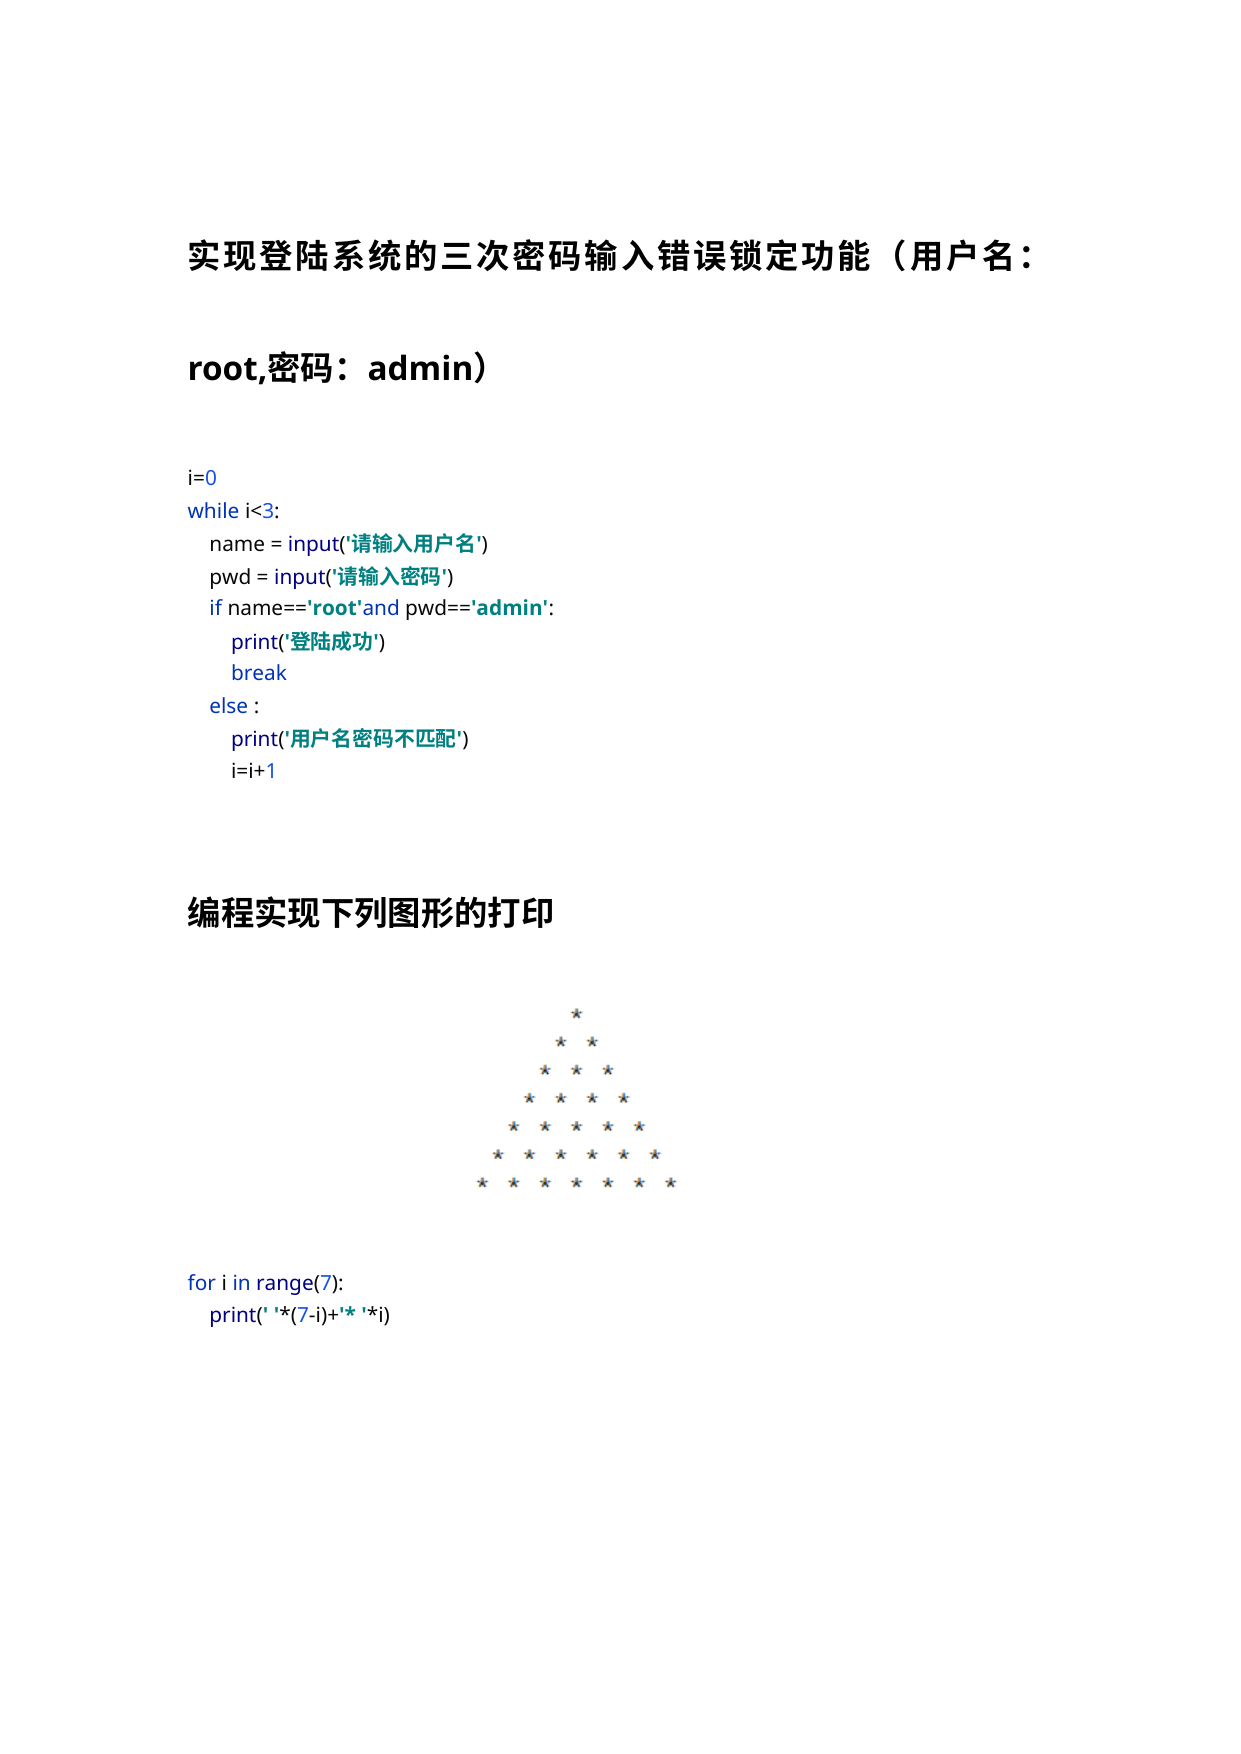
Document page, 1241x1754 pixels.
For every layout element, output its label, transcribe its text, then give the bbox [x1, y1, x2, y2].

text i=0 while i<3: name = input('请输入用户名') pwd = input('请输入密码') if name=='root'and pwd=='admin': print('登陆成功') break else : print('用户名密码不匹配') i=i+1 [187, 461, 1053, 786]
subtitle 实现登陆系统的三次密码输入错误锁定功能（用户名：root,密码：admin） [187, 222, 1053, 399]
picture [446, 1005, 795, 1242]
subtitle 编程实现下列图形的打印 [187, 878, 1053, 943]
text for i in range(7): print(' '*(7-i)+'* '*i) [187, 1266, 1053, 1331]
